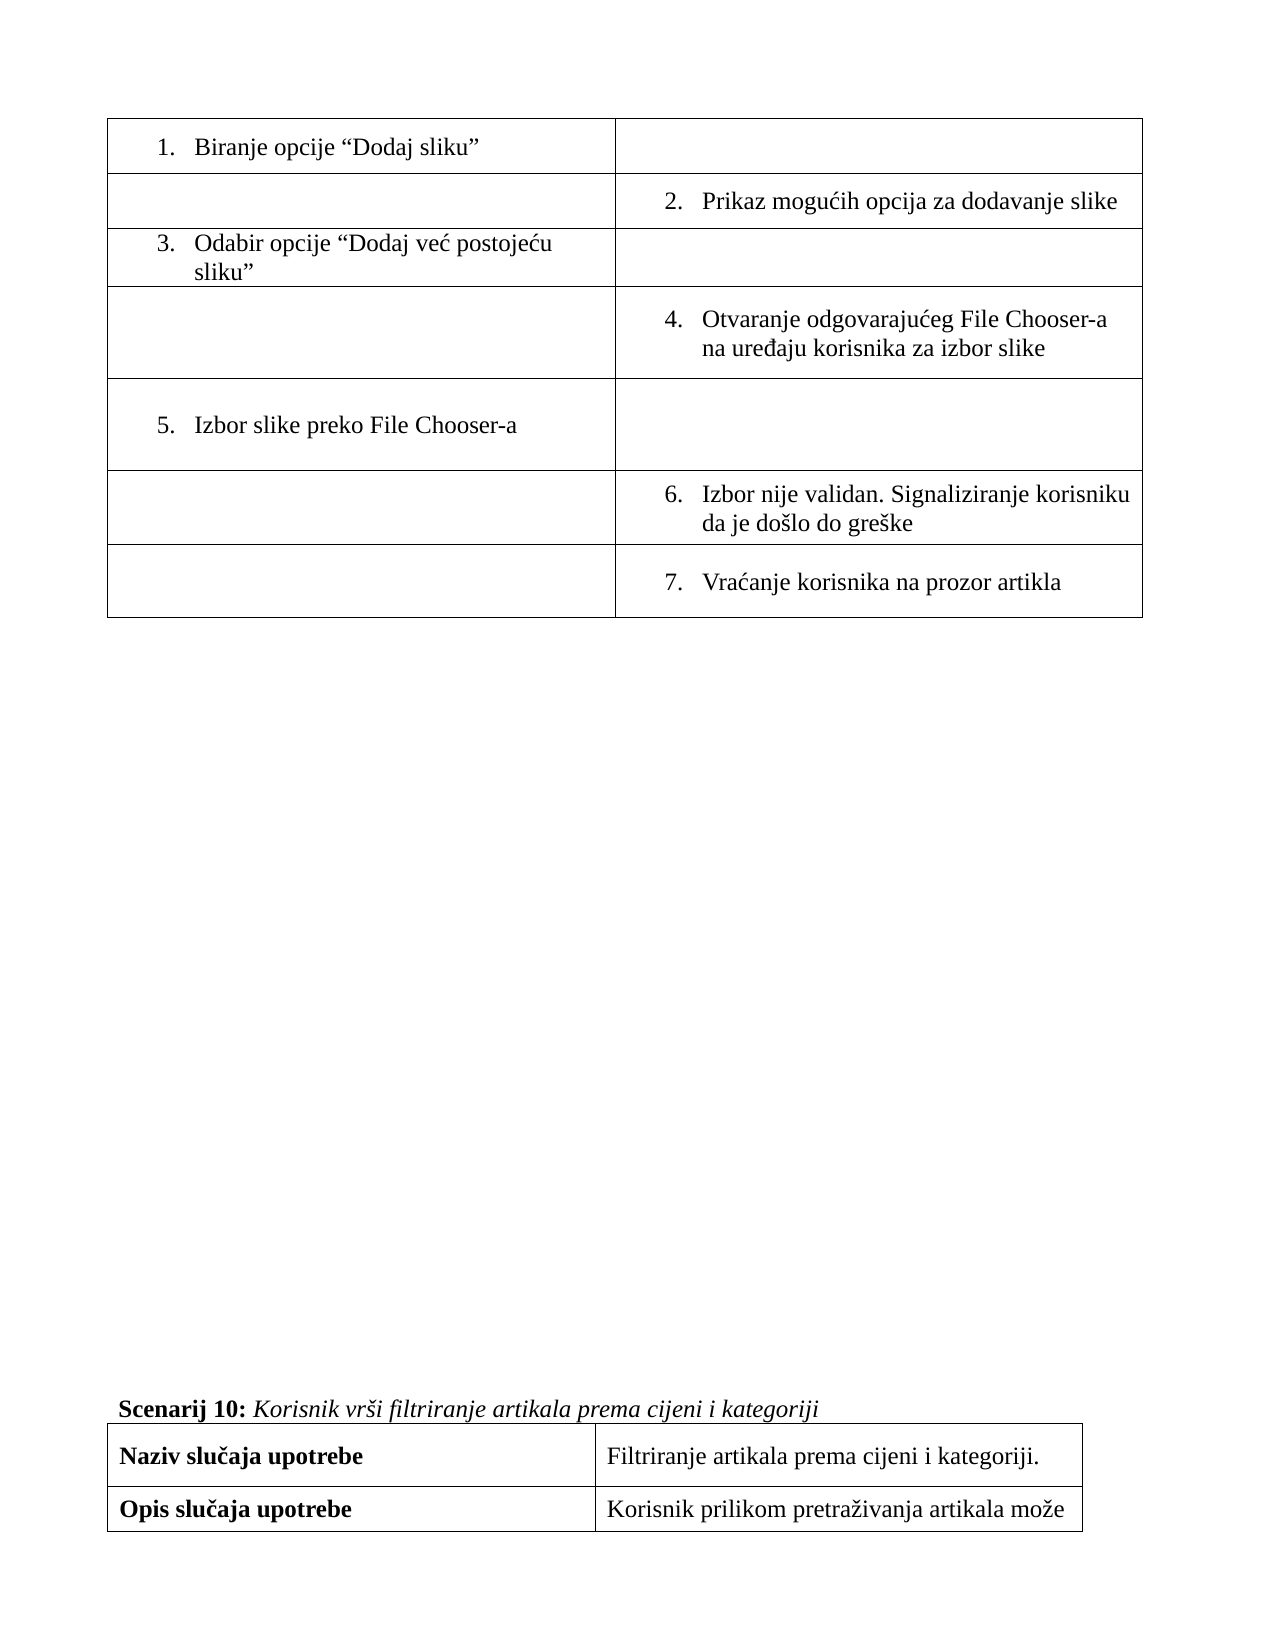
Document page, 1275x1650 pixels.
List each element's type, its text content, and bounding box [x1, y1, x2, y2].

table_cell Biranje opcije “Dodaj sliku” [108, 119, 615, 173]
table_cell Vraćanje korisnika na prozor artikla [616, 545, 1142, 617]
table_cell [596, 1487, 1082, 1531]
table_cell [616, 229, 1142, 286]
table_cell Prikaz mogućih opcija za dodavanje slike [616, 174, 1142, 227]
table_cell [108, 287, 615, 378]
table_cell [616, 379, 1142, 470]
table_cell Izbor slike preko File Chooser-a [108, 379, 615, 470]
table_cell [108, 471, 615, 544]
table_cell Odabir opcije “Dodaj već postojeću sliku” [108, 229, 615, 286]
table_cell Izbor nije validan. Signaliziranje korisniku da je došlo do greške [616, 471, 1142, 544]
table_cell [616, 119, 1142, 173]
table_header Filtriranje artikala prema cijeni i kategoriji. [596, 1424, 1082, 1486]
table_cell [108, 545, 615, 617]
table_cell Otvaranje odgovarajućeg File Chooser-a na uređaju korisnika za izbor slike [616, 287, 1142, 378]
table_cell [108, 174, 615, 227]
table_header Naziv slučaja upotrebe [108, 1424, 595, 1486]
text Scenarij 10: Korisnik vrši filtriranje artikala prema cijeni i kategoriji [118, 1394, 1157, 1423]
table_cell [108, 1487, 595, 1531]
